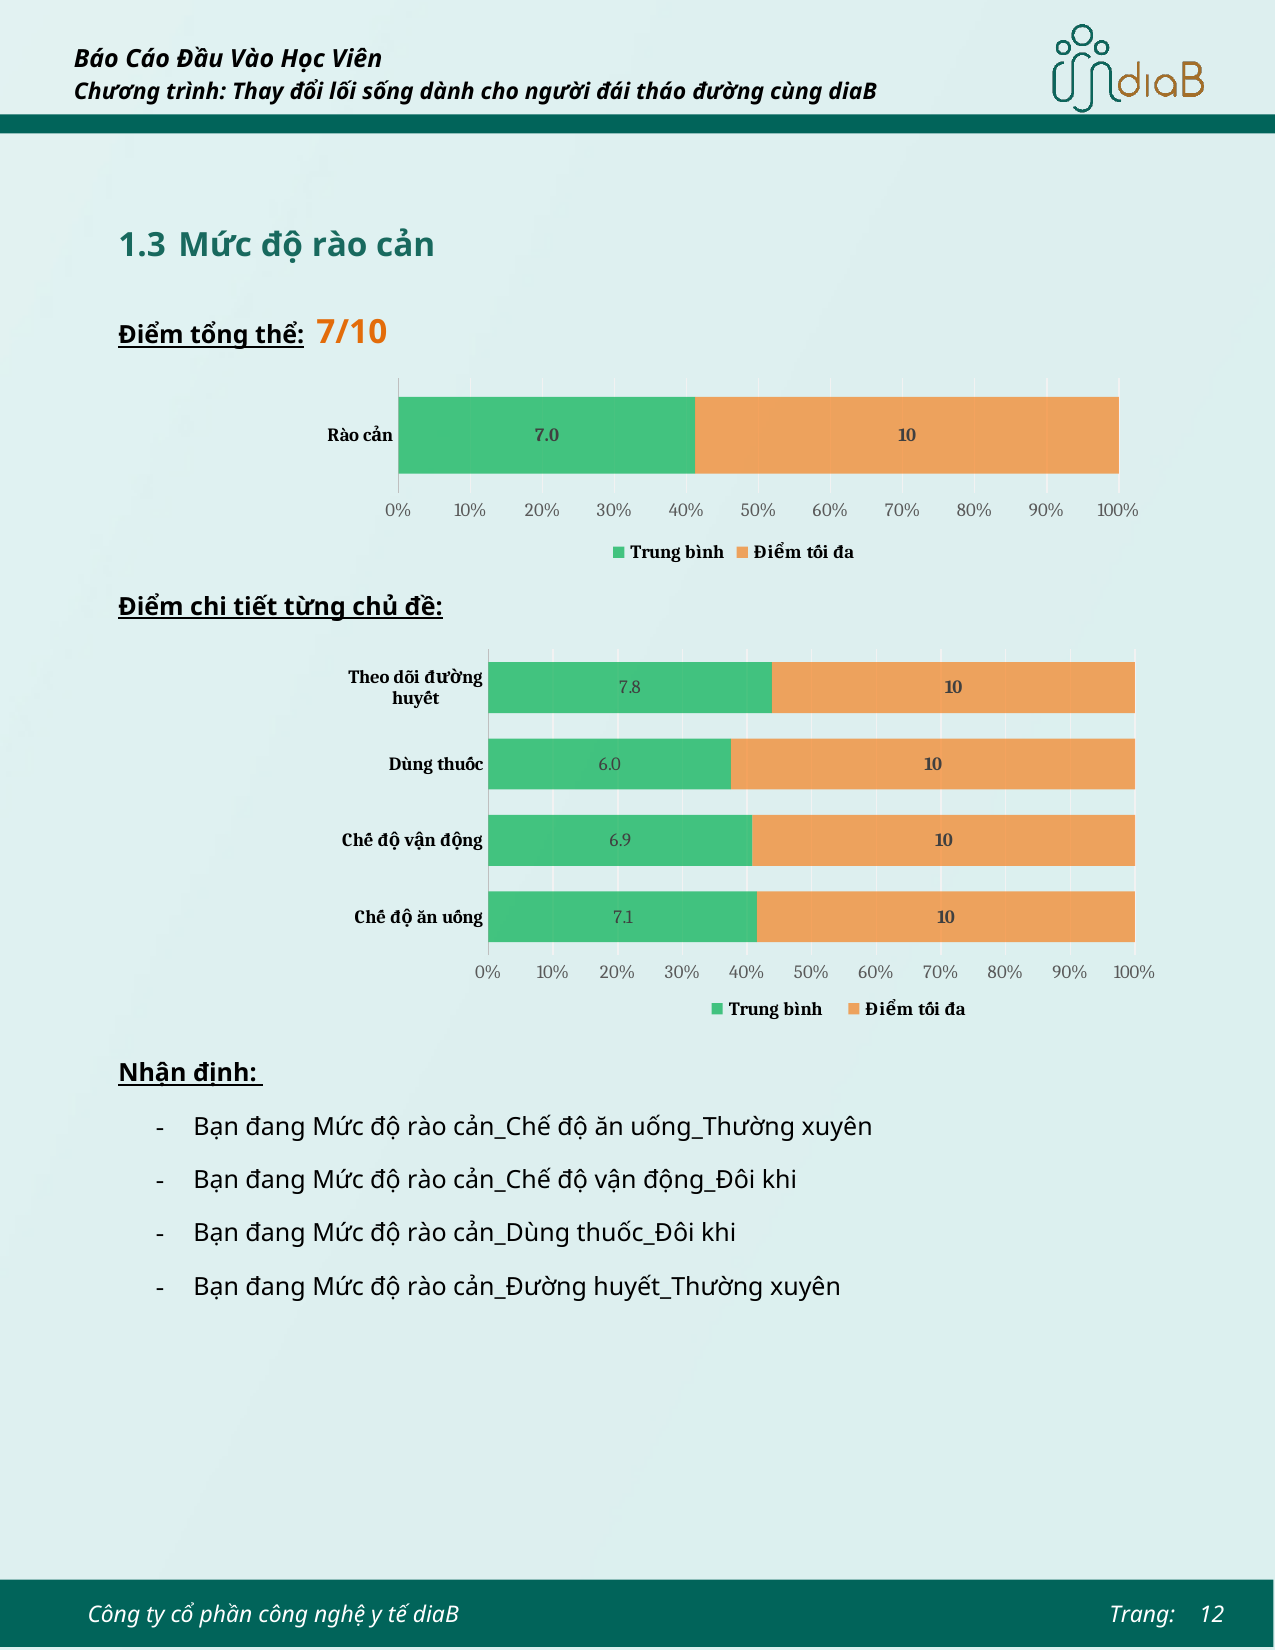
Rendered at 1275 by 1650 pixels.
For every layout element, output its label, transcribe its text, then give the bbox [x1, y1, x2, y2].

text Điểm chi tiết từng chủ đề: [118, 588, 1186, 622]
list Bạn đang Mức độ rào cản_Đường huyết_Thường xuyên [156, 1268, 1186, 1302]
list Bạn đang Mức độ rào cản_Chế độ vận động_Đôi khi [156, 1162, 1186, 1196]
text Nhận định: [118, 1055, 1186, 1089]
list Bạn đang Mức độ rào cản_Dùng thuốc_Đôi khi [156, 1215, 1186, 1249]
text Điểm tổng thể: 7/10 [118, 308, 1186, 353]
list Bạn đang Mức độ rào cản_Chế độ ăn uống_Thường xuyên [156, 1108, 1186, 1142]
picture [0, 0, 1275, 114]
subtitle Mức độ rào cản [118, 220, 1186, 266]
picture [0, 134, 1275, 1650]
